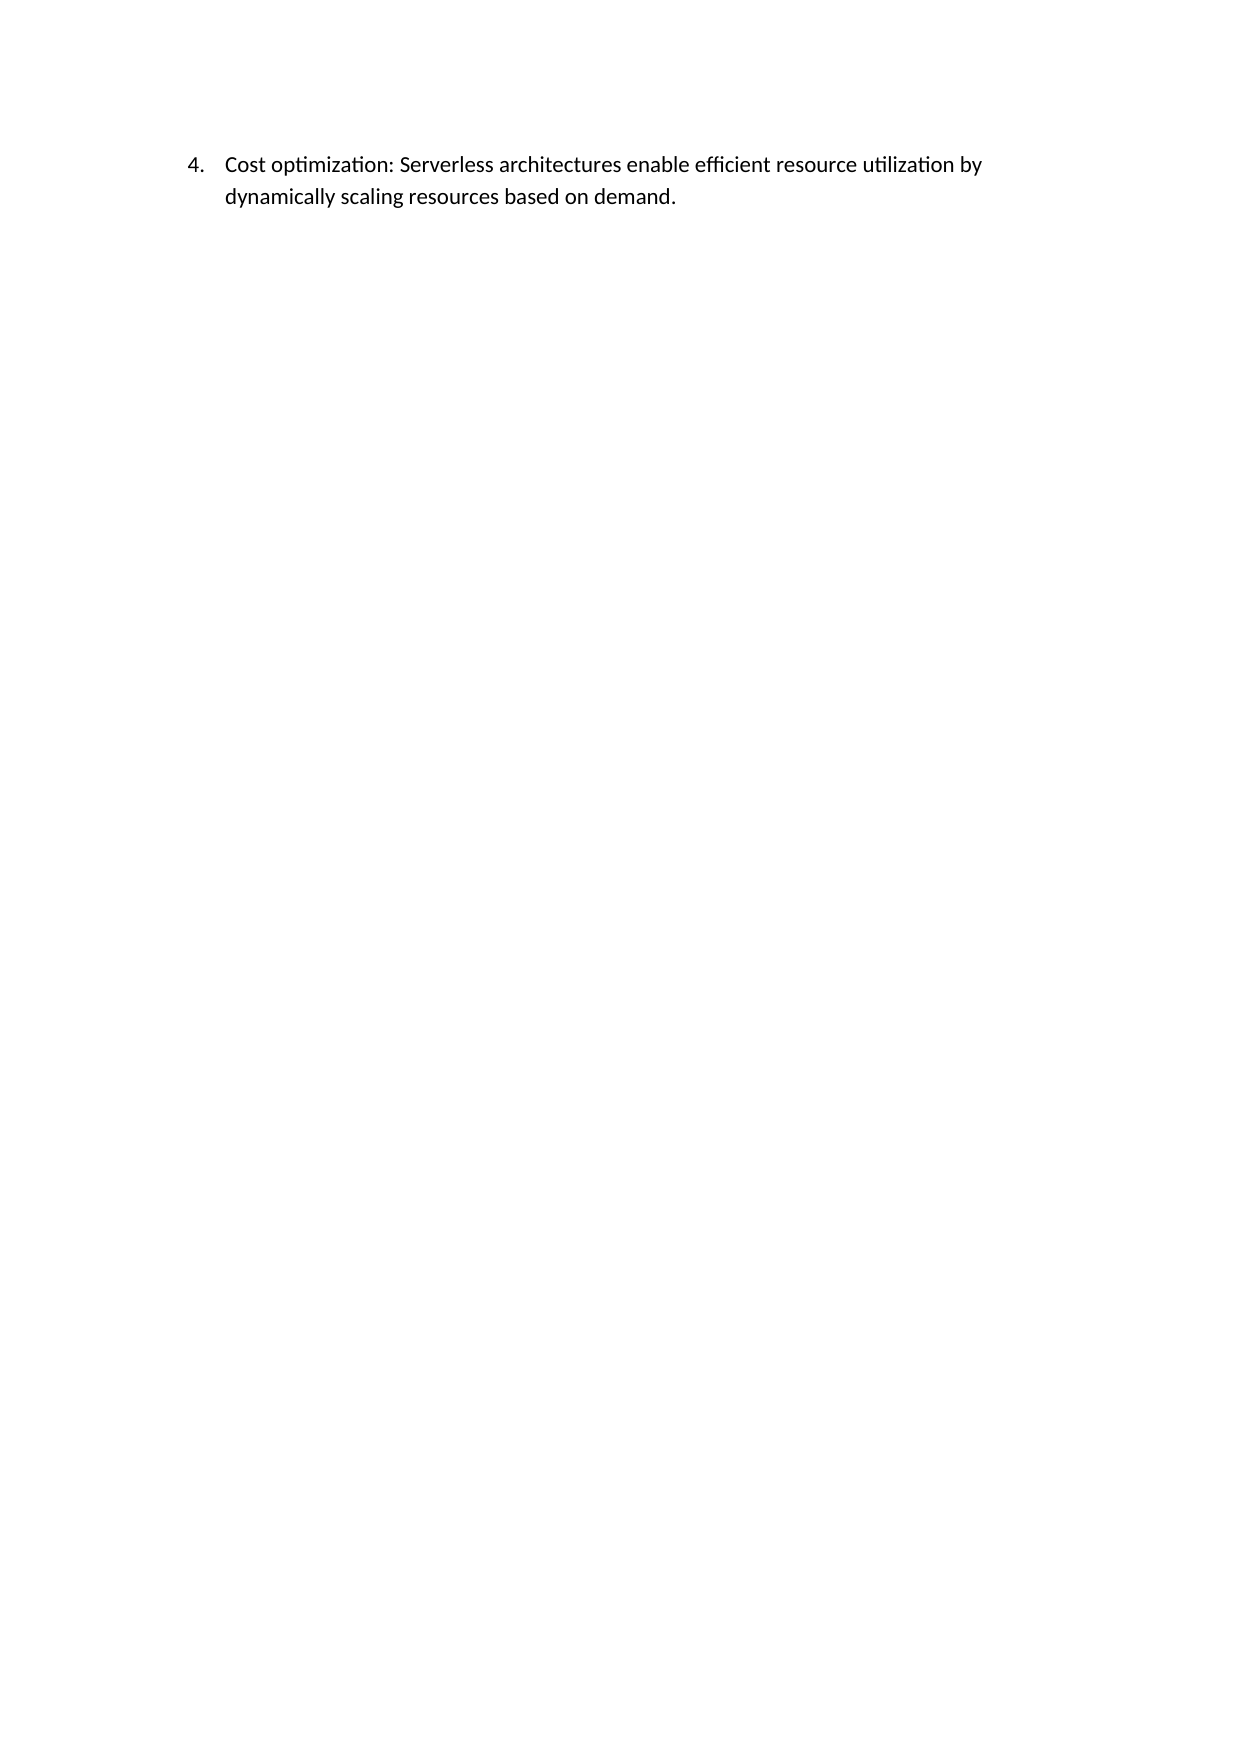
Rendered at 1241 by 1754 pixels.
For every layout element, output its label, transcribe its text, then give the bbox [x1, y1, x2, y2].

list Cost optimization: Serverless architectures enable efficient resource utilization by dynamically scaling resources based on demand. [187, 150, 1090, 210]
